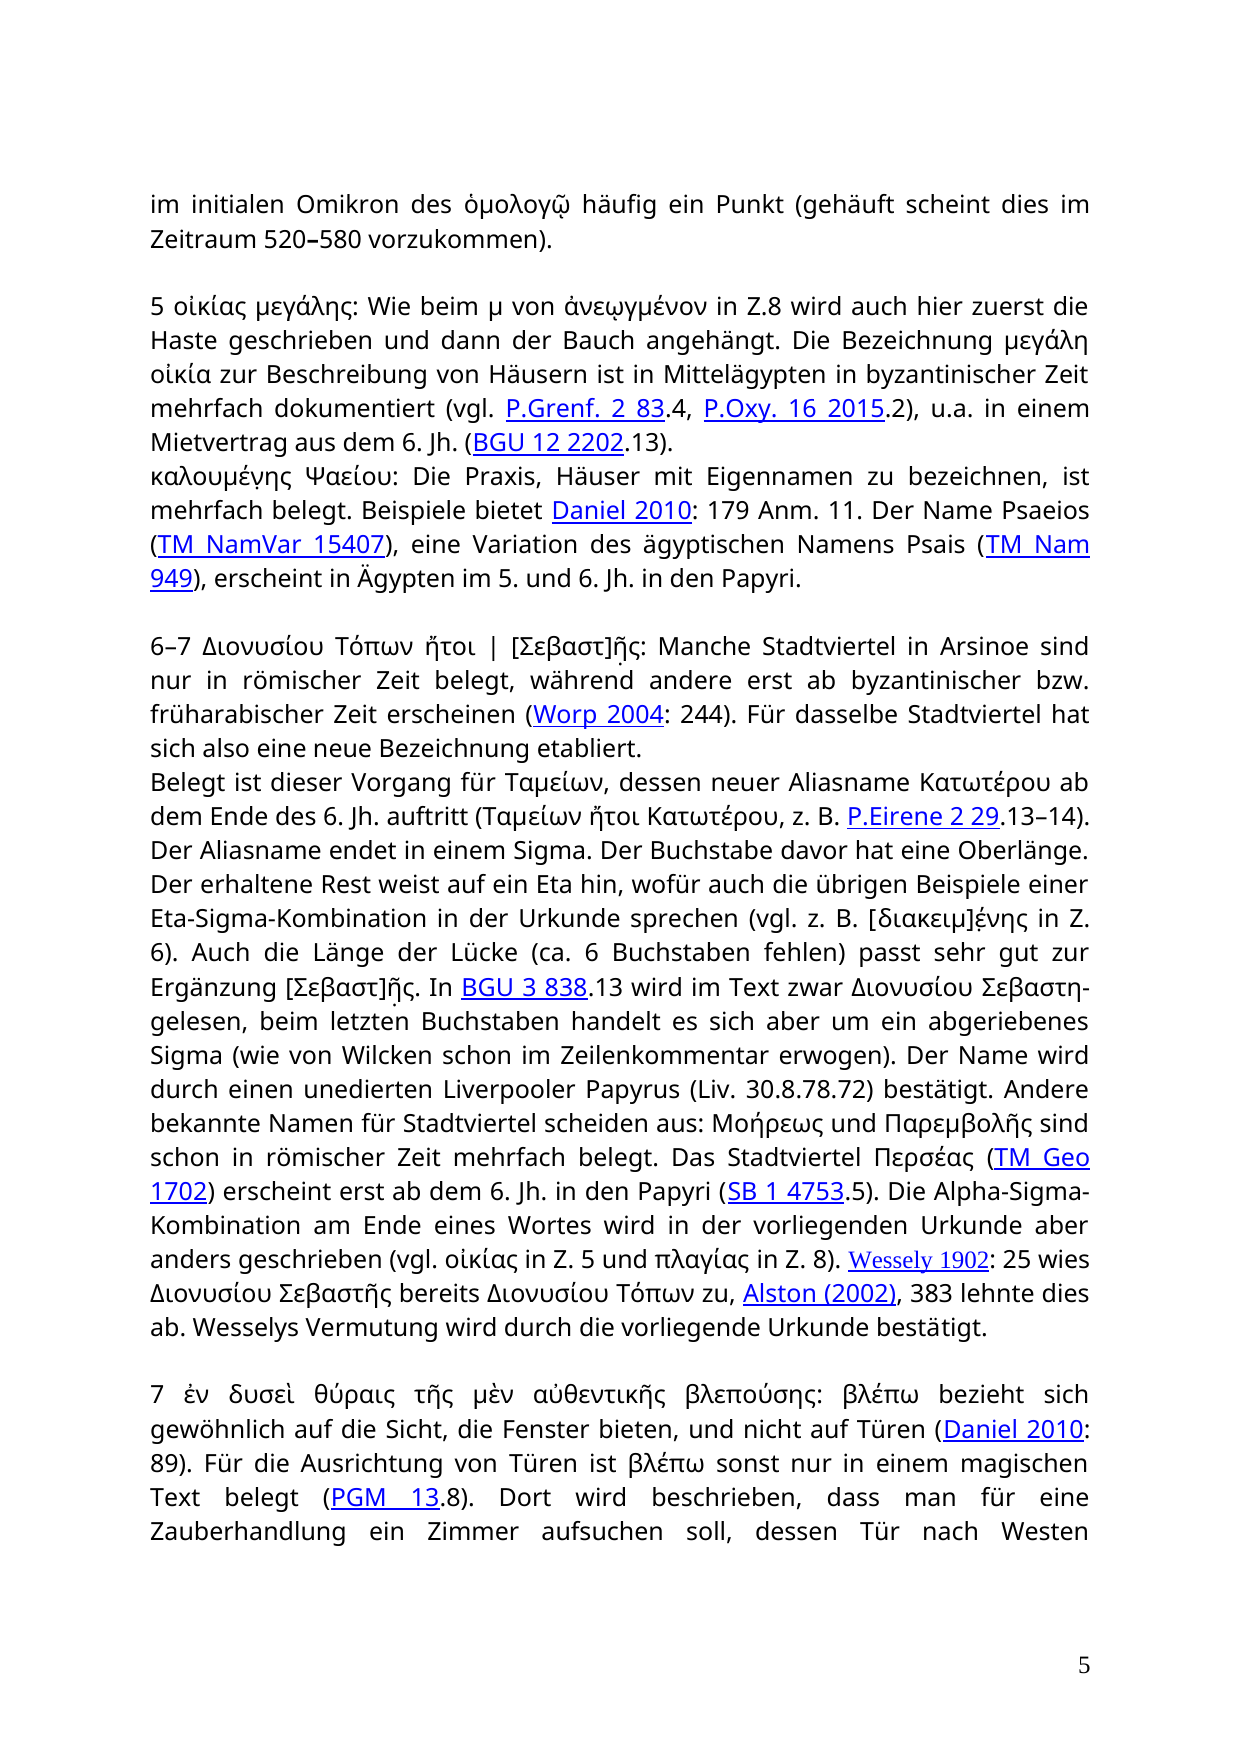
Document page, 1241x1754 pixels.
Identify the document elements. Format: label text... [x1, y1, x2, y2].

text καλουμέν̣ης Ψαείου: Die Praxis, Häuser mit Eigennamen zu bezeichnen, ist mehrfach belegt. Beispiele bietet Daniel 2010: 179 Anm. 11. Der Name Psaeios (TM NamVar 15407), eine Variation des ägyptischen Namens Psais (TM Nam 949), erscheint in Ägypten im 5. und 6. Jh. in den Papyri. [150, 459, 1090, 595]
text Belegt ist dieser Vorgang für Ταμείων, dessen neuer Aliasname Κατωτέρου ab dem Ende des 6. Jh. auftritt (Ταμείων ἤτοι Κατωτέρου, z. B. P.Eirene 2 29.13–14). Der Aliasname endet in einem Sigma. Der Buchstabe davor hat eine Oberlänge. Der erhaltene Rest weist auf ein Eta hin, wofür auch die übrigen Beispiele einer Eta-Sigma-Kombination in der Urkunde sprechen (vgl. z. B. [διακειμ]έ̣νης in Z. 6). Auch die Länge der Lücke (ca. 6 Buchstaben fehlen) passt sehr gut zur Ergänzung [Σεβαστ]ῆ̣ς. In BGU 3 838.13 wird im Text zwar Διονυσίου Σεβαστη- gelesen, beim letzten Buchstaben handelt es sich aber um ein abgeriebenes Sigma (wie von Wilcken schon im Zeilenkommentar erwogen). Der Name wird durch einen unedierten Liverpooler Papyrus (Liv. 30.8.78.72) bestätigt. Andere bekannte Namen für Stadtviertel scheiden aus: Μοήρεως und Παρεμβολῆς sind schon in römischer Zeit mehrfach belegt. Das Stadtviertel Περσέας (TM Geo 1702) erscheint erst ab dem 6. Jh. in den Papyri (SB 1 4753.5). Die Alpha-Sigma-Kombination am Ende eines Wortes wird in der vorliegenden Urkunde aber anders geschrieben (vgl. οἰκίας in Z. 5 und πλαγίας in Z. 8). Wessely 1902: 25 wies Διονυσίου Σεβαστῆς bereits Διονυσίου Τόπων zu, Alston (2002), 383 lehnte dies ab. Wesselys Vermutung wird durch die vorliegende Urkunde bestätigt. [150, 765, 1090, 1344]
text 6–7 Διονυσίου Τόπων ἤτοι | [Σεβαστ]ῆ̣ς: Manche Stadtviertel in Arsinoe sind nur in römischer Zeit belegt, während andere erst ab byzantinischer bzw. früharabischer Zeit erscheinen (Worp 2004: 244). Für dasselbe Stadtviertel hat sich also eine neue Bezeichnung etabliert. [150, 628, 1090, 765]
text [150, 187, 1090, 255]
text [150, 1377, 1090, 1547]
text 5 οἰκίας μεγάλης: Wie beim μ von ἀνεῳγμένον in Z.8 wird auch hier zuerst die Haste geschrieben und dann der Bauch angehängt. Die Bezeichnung μεγάλη οἰκία zur Beschreibung von Häusern ist in Mittelägypten in byzantinischer Zeit mehrfach dokumentiert (vgl. P.Grenf. 2 83.4, P.Oxy. 16 2015.2), u.a. in einem Mietvertrag aus dem 6. Jh. (BGU 12 2202.13). [150, 289, 1090, 459]
